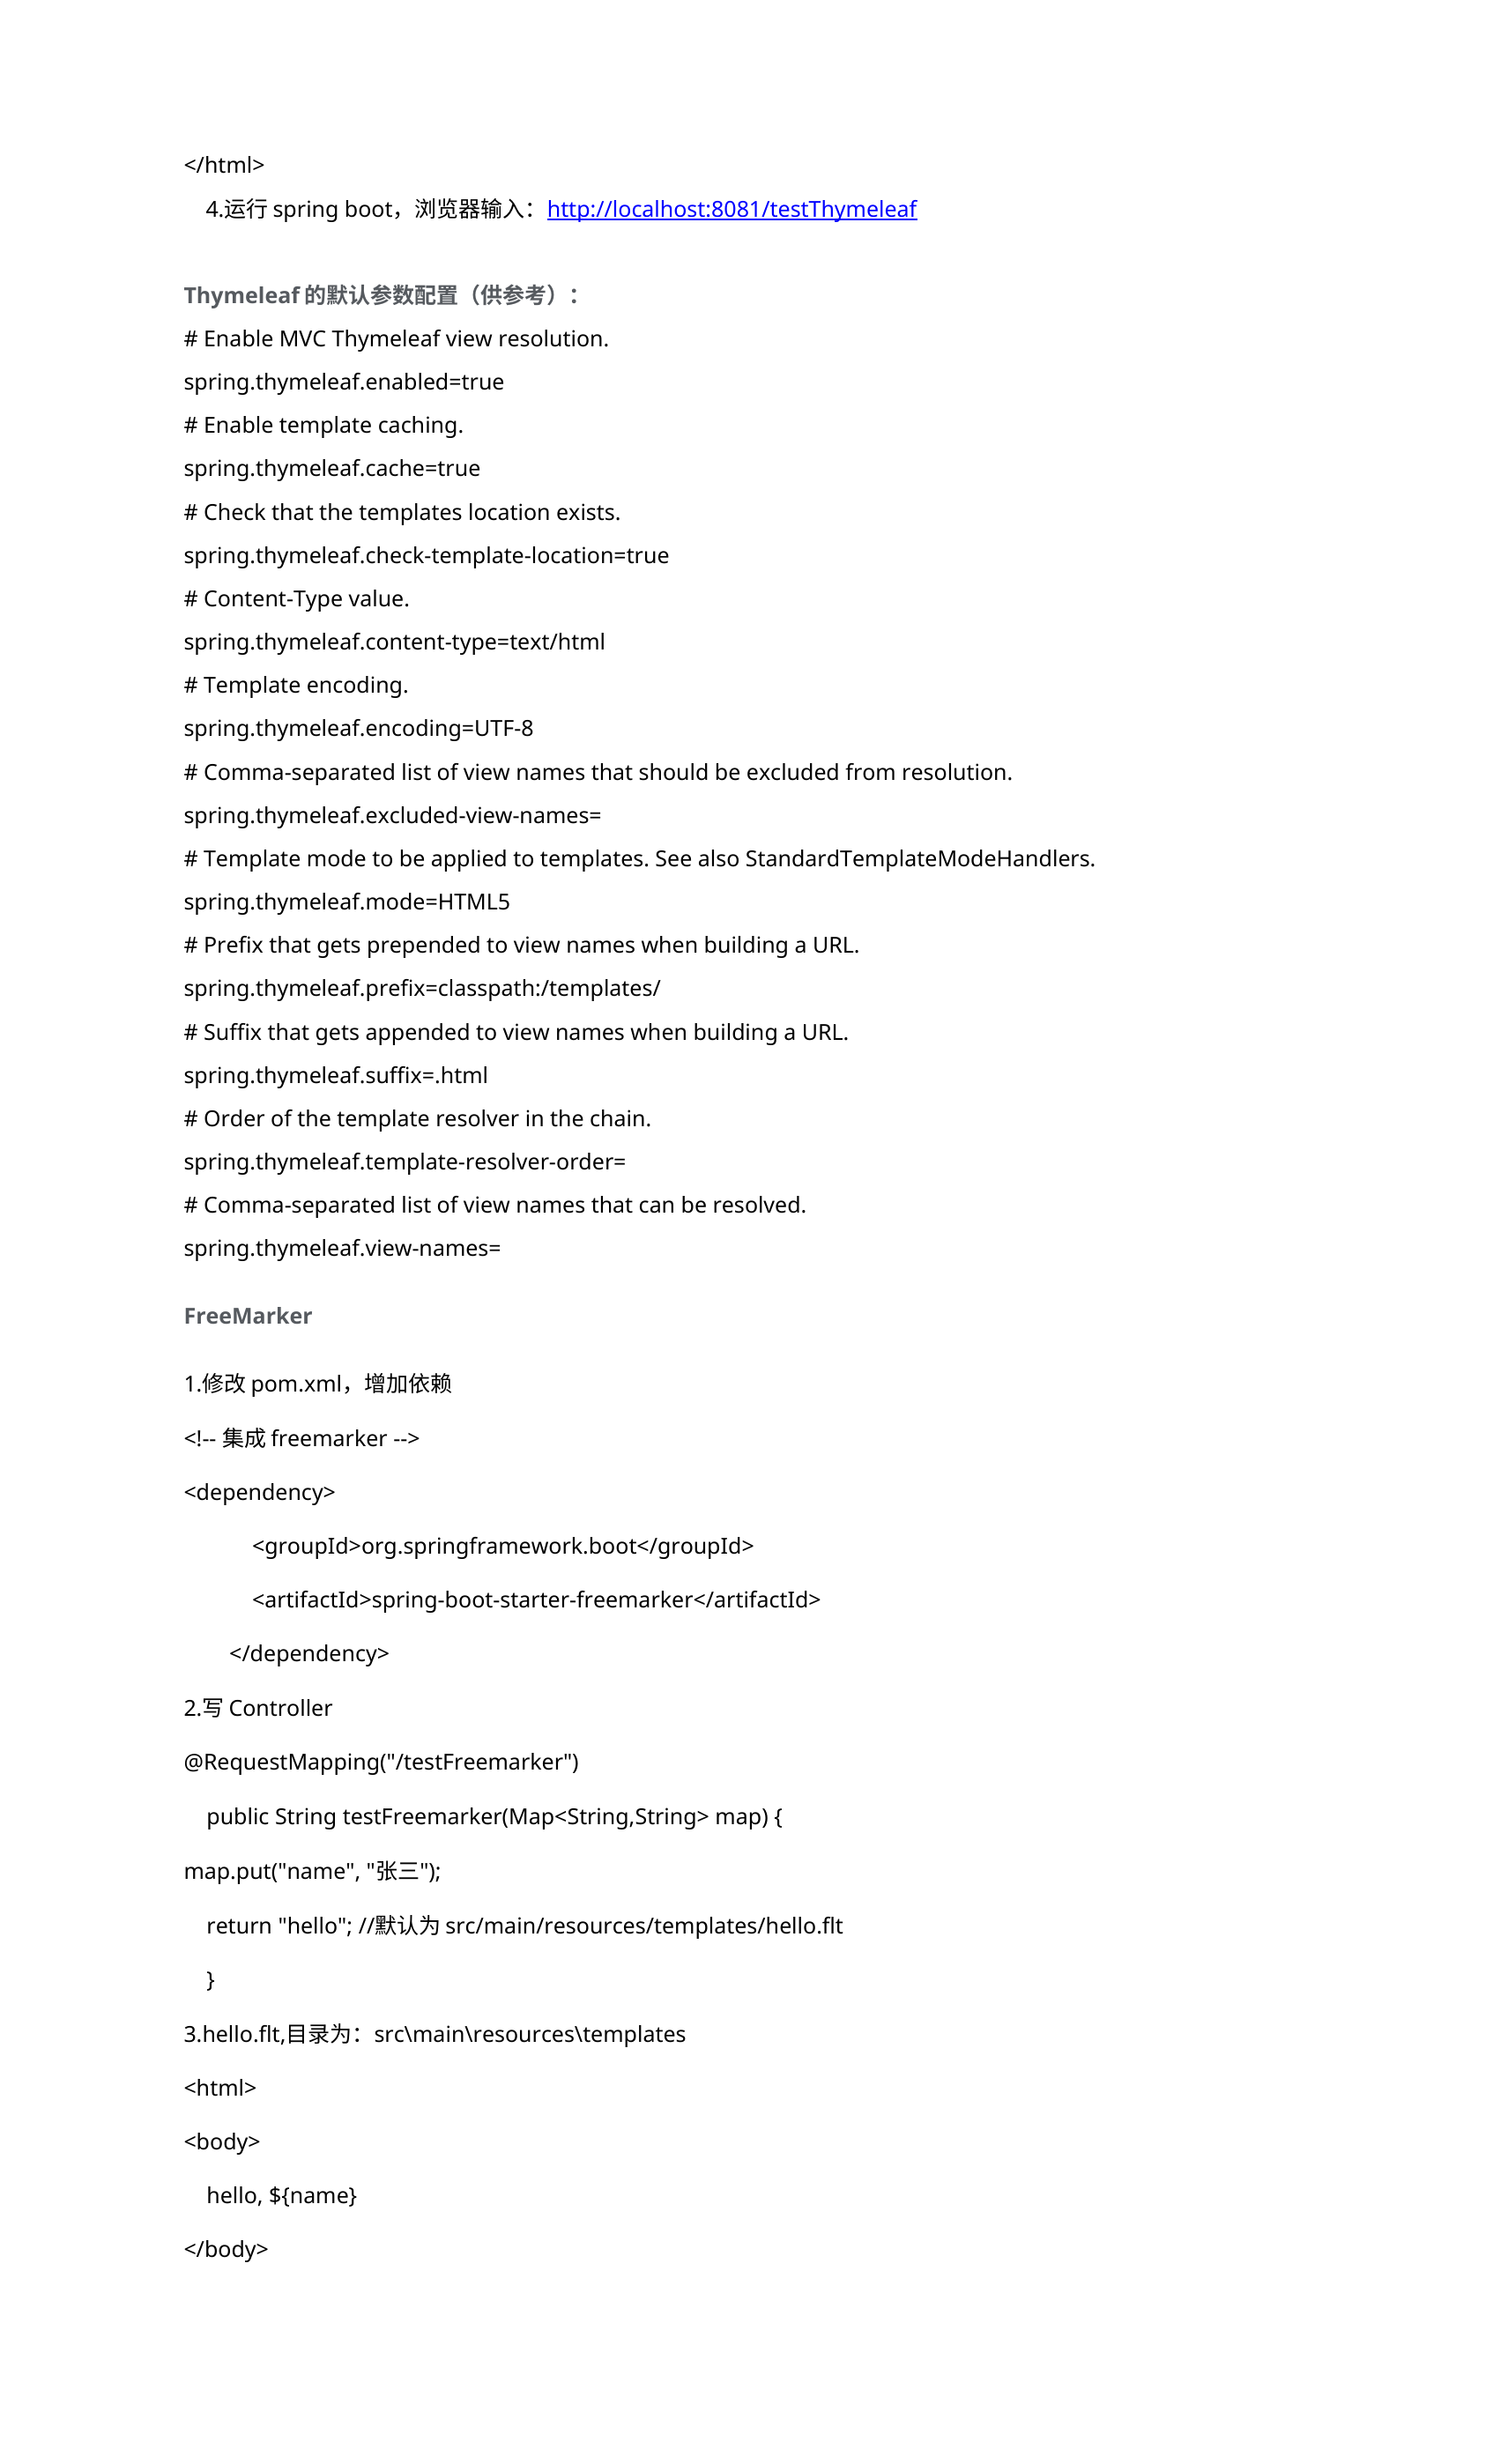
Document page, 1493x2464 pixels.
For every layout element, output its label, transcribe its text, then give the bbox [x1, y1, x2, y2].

text } [183, 1960, 1309, 1999]
text # Enable MVC Thymeleaf view resolution. [183, 318, 1309, 358]
text hello, ${name} [183, 2176, 1309, 2215]
text # Prefix that gets prepended to view names when building a URL. [183, 925, 1309, 964]
text # Enable template caching. [183, 405, 1309, 444]
text <dependency> [183, 1473, 1309, 1511]
text spring.thymeleaf.content-type=text/html [183, 622, 1309, 661]
text <!-- 集成freemarker --> [183, 1418, 1309, 1457]
text Thymeleaf的默认参数配置（供参考）： [183, 275, 1309, 314]
text # Comma-separated list of view names that can be resolved. [183, 1185, 1309, 1224]
text </body> [183, 2230, 1309, 2268]
text # Order of the template resolver in the chain. [183, 1098, 1309, 1138]
text spring.thymeleaf.cache=true [183, 449, 1309, 487]
text spring.thymeleaf.prefix=classpath:/templates/ [183, 969, 1309, 1007]
text spring.thymeleaf.mode=HTML5 [183, 882, 1309, 921]
text spring.thymeleaf.excluded-view-names= [183, 795, 1309, 834]
text # Template encoding. [183, 665, 1309, 704]
text 1.修改pom.xml，增加依赖 [183, 1362, 1309, 1402]
text @RequestMapping("/testFreemarker") [183, 1742, 1309, 1781]
text 3.hello.flt,目录为：src\main\resources\templates [183, 2014, 1309, 2052]
text spring.thymeleaf.suffix=.html [183, 1055, 1309, 1094]
text # Template mode to be applied to templates. See also StandardTemplateModeHandlers. [183, 838, 1309, 878]
text map.put("name", "张三"); [183, 1850, 1309, 1889]
text return "hello"; //默认为src/main/resources/templates/hello.flt [183, 1904, 1309, 1944]
text <body> [183, 2122, 1309, 2161]
text spring.thymeleaf.check-template-location=true [183, 535, 1309, 574]
text # Content-Type value. [183, 578, 1309, 618]
text spring.thymeleaf.encoding=UTF-8 [183, 709, 1309, 747]
text </html> [183, 145, 1309, 183]
text <html> [183, 2068, 1309, 2107]
text <groupId>org.springframework.boot</groupId> [183, 1526, 1309, 1565]
text spring.thymeleaf.enabled=true [183, 362, 1309, 401]
text 2.写Controller [183, 1688, 1309, 1726]
text # Check that the templates location exists. [183, 492, 1309, 531]
text FreeMarker [183, 1295, 1309, 1334]
text spring.thymeleaf.template-resolver-order= [183, 1142, 1309, 1181]
text </dependency> [183, 1634, 1309, 1673]
text 4.运行spring boot，浏览器输入：http://localhost:8081/testThymeleaf [205, 188, 1309, 226]
text # Comma-separated list of view names that should be excluded from resolution. [183, 752, 1309, 790]
text # Suffix that gets appended to view names when building a URL. [183, 1012, 1309, 1050]
text public String testFreemarker(Map<String,String> map) { [183, 1796, 1309, 1835]
text spring.thymeleaf.view-names= [183, 1228, 1309, 1267]
text <artifactId>spring-boot-starter-freemarker</artifactId> [183, 1580, 1309, 1619]
